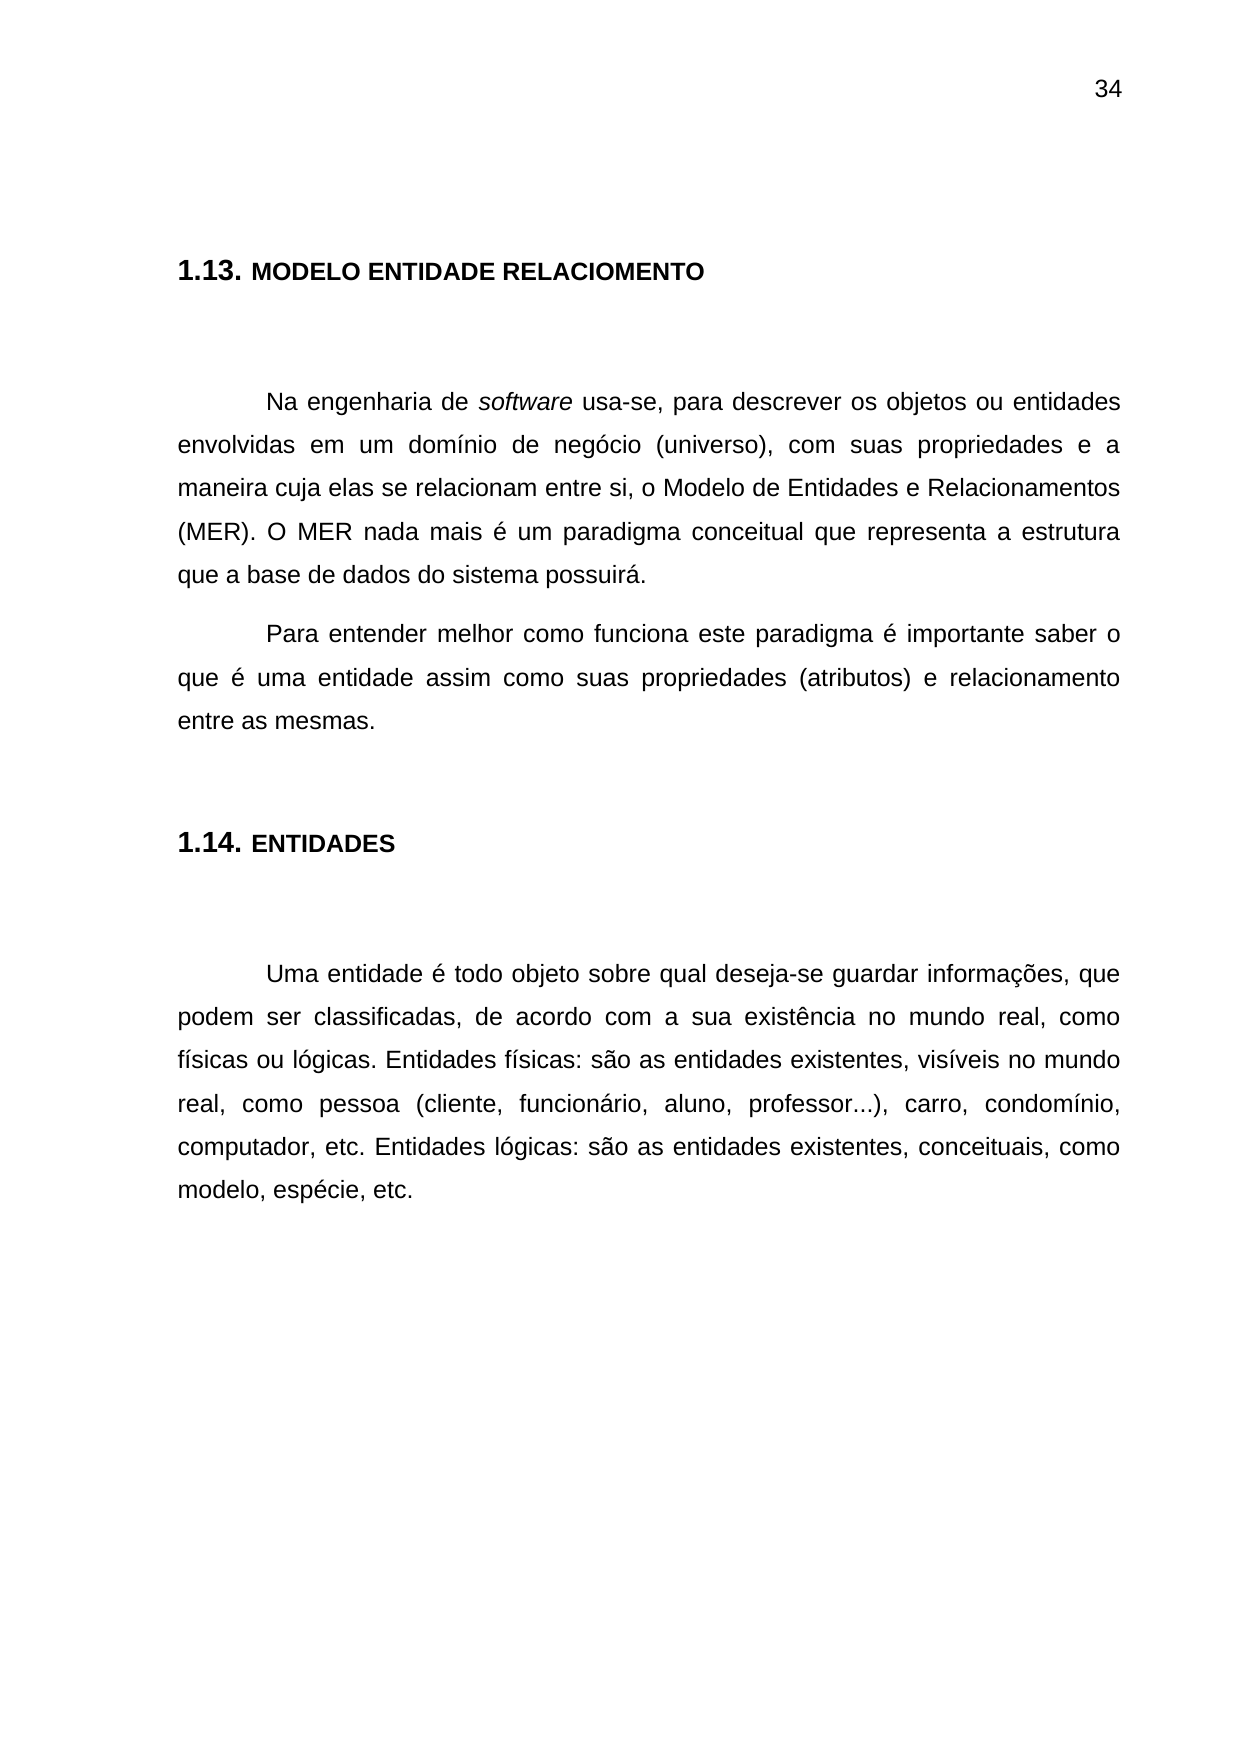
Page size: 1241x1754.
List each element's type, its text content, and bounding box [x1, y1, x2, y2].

list ENTIDADES [177, 825, 1122, 859]
subtitle Na engenharia de software usa-se, para descrever os objetos ou entidades envolvidas em um domínio de negócio (universo), com suas propriedades e a maneira cuja elas se relacionam entre si, o Modelo de Entidades e Relacionamentos (MER). O MER nada mais é um paradigma conceitual que representa a estrutura que a base de dados do sistema possuirá. [177, 387, 1122, 588]
subtitle MODELO ENTIDADE RELACIOMENTO [177, 253, 1122, 287]
subtitle Uma entidade é todo objeto sobre qual deseja-se guardar informações, que podem ser classificadas, de acordo com a sua existência no mundo real, como físicas ou lógicas. Entidades físicas: são as entidades existentes, visíveis no mundo real, como pessoa (cliente, funcionário, aluno, professor...), carro, condomínio, computador, etc. Entidades lógicas: são as entidades existentes, conceituais, como modelo, espécie, etc. [177, 959, 1122, 1203]
subtitle Para entender melhor como funciona este paradigma é importante saber o que é uma entidade assim como suas propriedades (atributos) e relacionamento entre as mesmas. [177, 619, 1122, 734]
